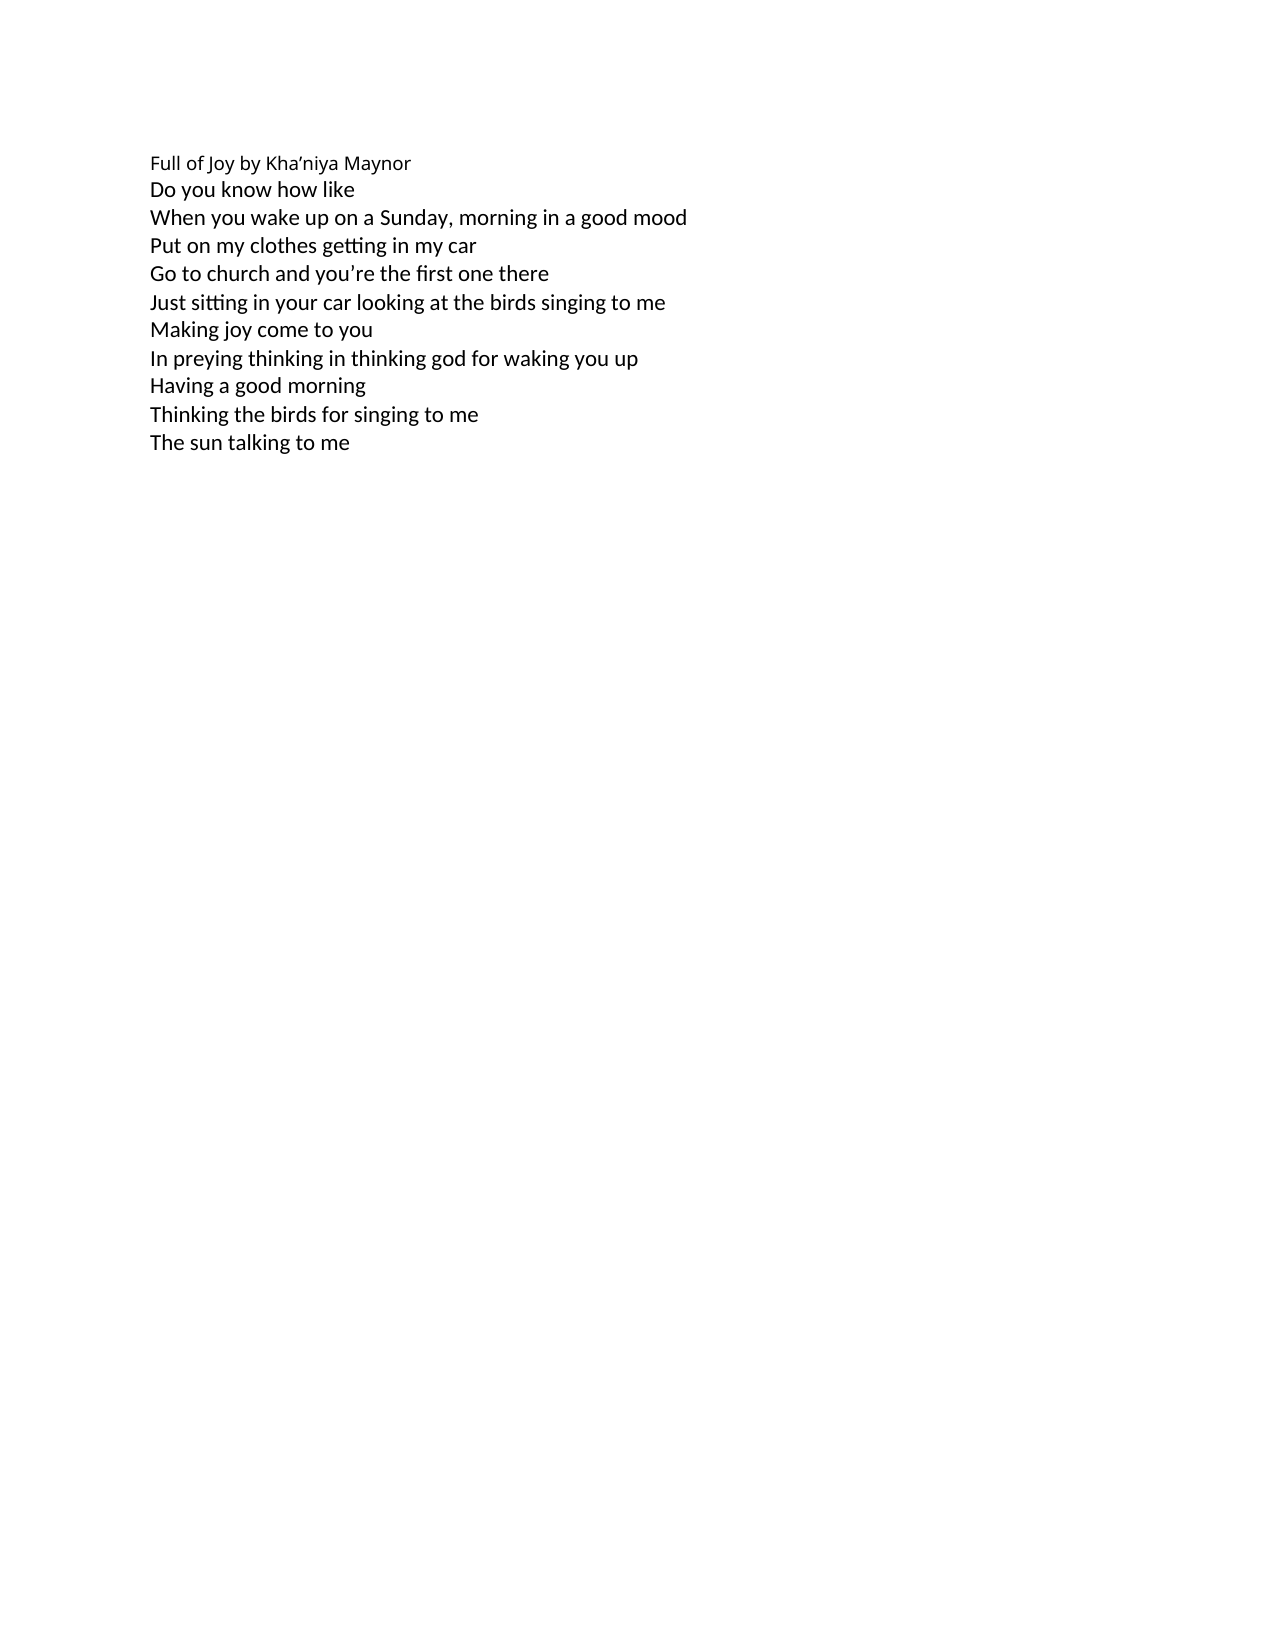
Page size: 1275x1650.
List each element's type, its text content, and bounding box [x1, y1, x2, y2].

text Do you know how like [150, 176, 1125, 203]
text When you wake up on a Sunday, morning in a good mood [150, 203, 1125, 232]
text Put on my clothes getting in my car [150, 232, 1125, 259]
text Making joy come to you [150, 316, 1125, 344]
text Go to church and you’re the first one there [150, 259, 1125, 288]
text Having a good morning [150, 372, 1125, 400]
text Thinking the birds for singing to me [150, 400, 1125, 428]
text Just sitting in your car looking at the birds singing to me [150, 288, 1125, 316]
text Full of Joy by Kha’niya Maynor [150, 150, 1125, 176]
text The sun talking to me [150, 428, 1125, 456]
text In preying thinking in thinking god for waking you up [150, 344, 1125, 372]
